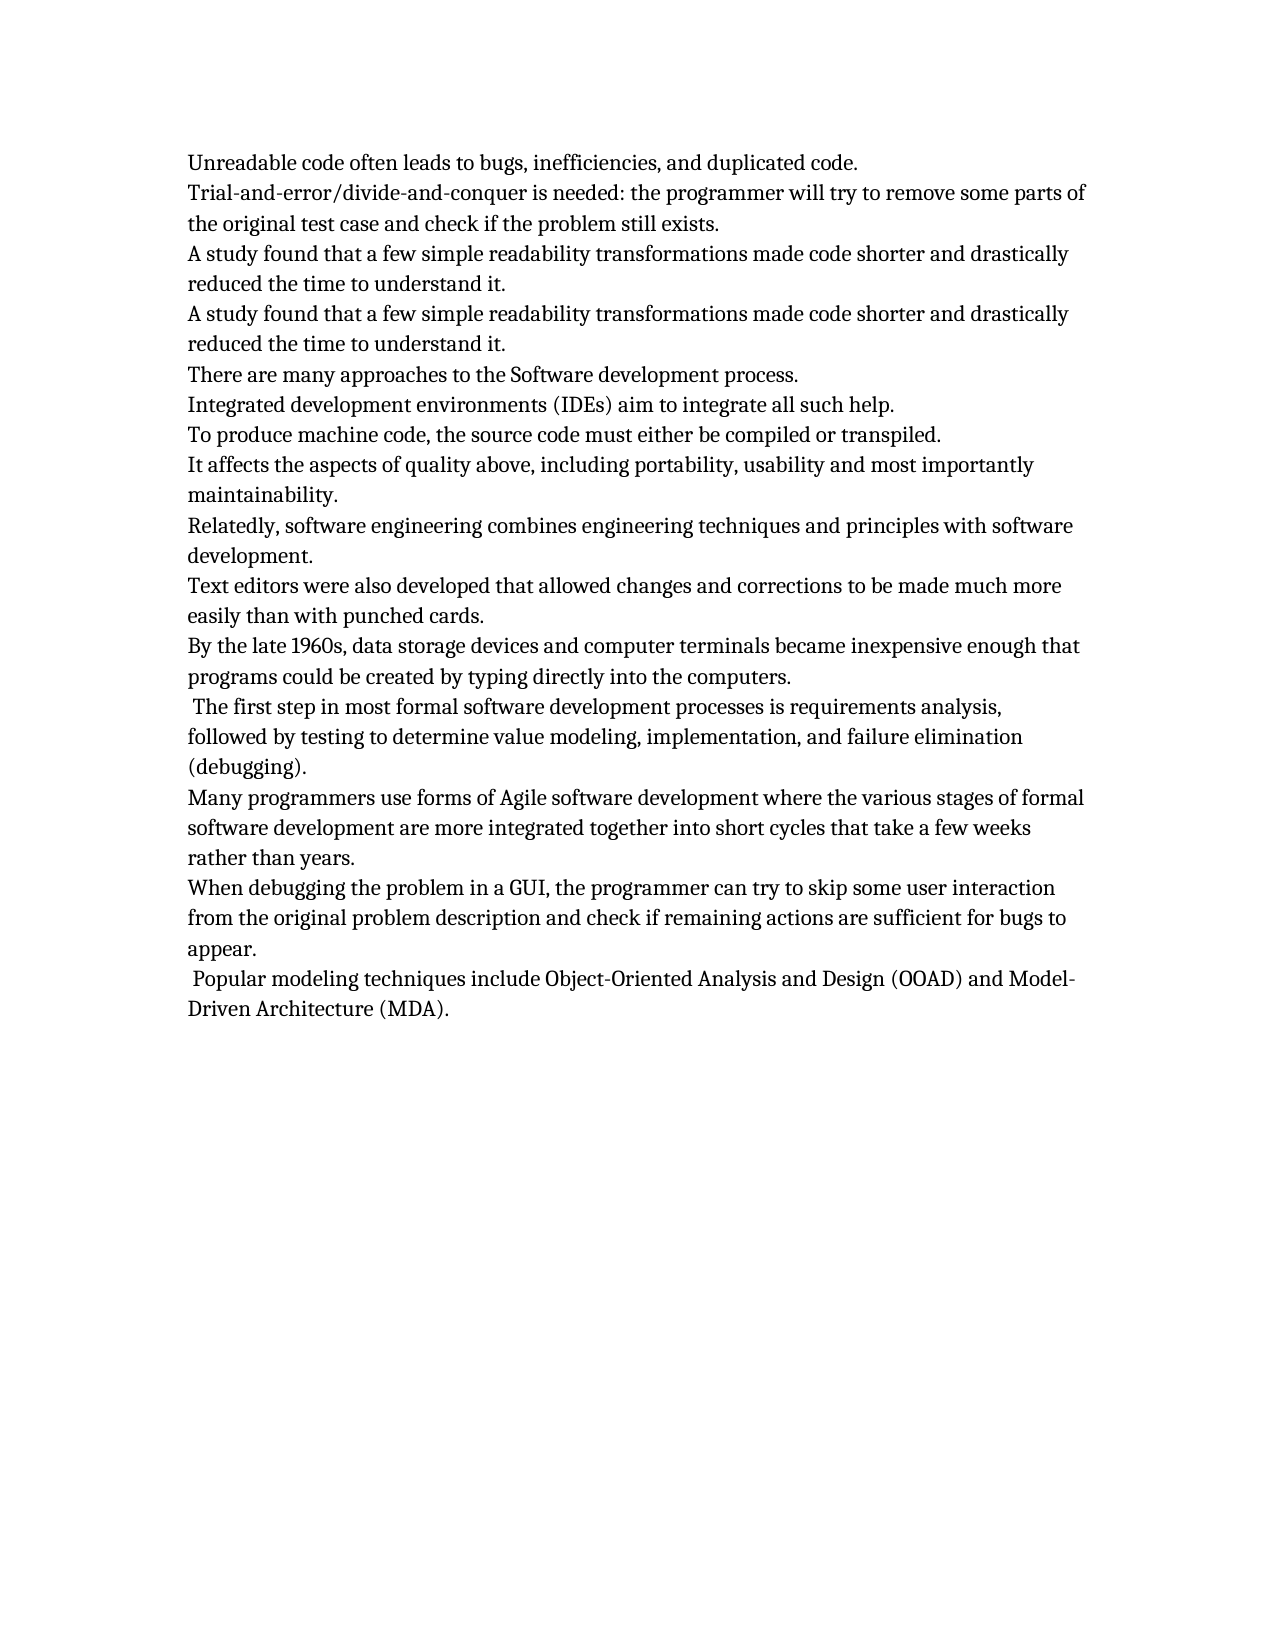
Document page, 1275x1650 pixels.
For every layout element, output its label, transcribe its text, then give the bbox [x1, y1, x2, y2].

text Unreadable code often leads to bugs, inefficiencies, and duplicated code. Trial-and-error/divide-and-conquer is needed: the programmer will try to remove some parts of the original test case and check if the problem still exists. A study found that a few simple readability transformations made code shorter and drastically reduced the time to understand it. A study found that a few simple readability transformations made code shorter and drastically reduced the time to understand it. There are many approaches to the Software development process. Integrated development environments (IDEs) aim to integrate all such help. To produce machine code, the source code must either be compiled or transpiled. It affects the aspects of quality above, including portability, usability and most importantly maintainability. Relatedly, software engineering combines engineering techniques and principles with software development. Text editors were also developed that allowed changes and corrections to be made much more easily than with punched cards. By the late 1960s, data storage devices and computer terminals became inexpensive enough that programs could be created by typing directly into the computers. The first step in most formal software development processes is requirements analysis, followed by testing to determine value modeling, implementation, and failure elimination (debugging). Many programmers use forms of Agile software development where the various stages of formal software development are more integrated together into short cycles that take a few weeks rather than years. When debugging the problem in a GUI, the programmer can try to skip some user interaction from the original problem description and check if remaining actions are sufficient for bugs to appear. Popular modeling techniques include Object-Oriented Analysis and Design (OOAD) and Model-Driven Architecture (MDA). [187, 150, 1087, 1022]
